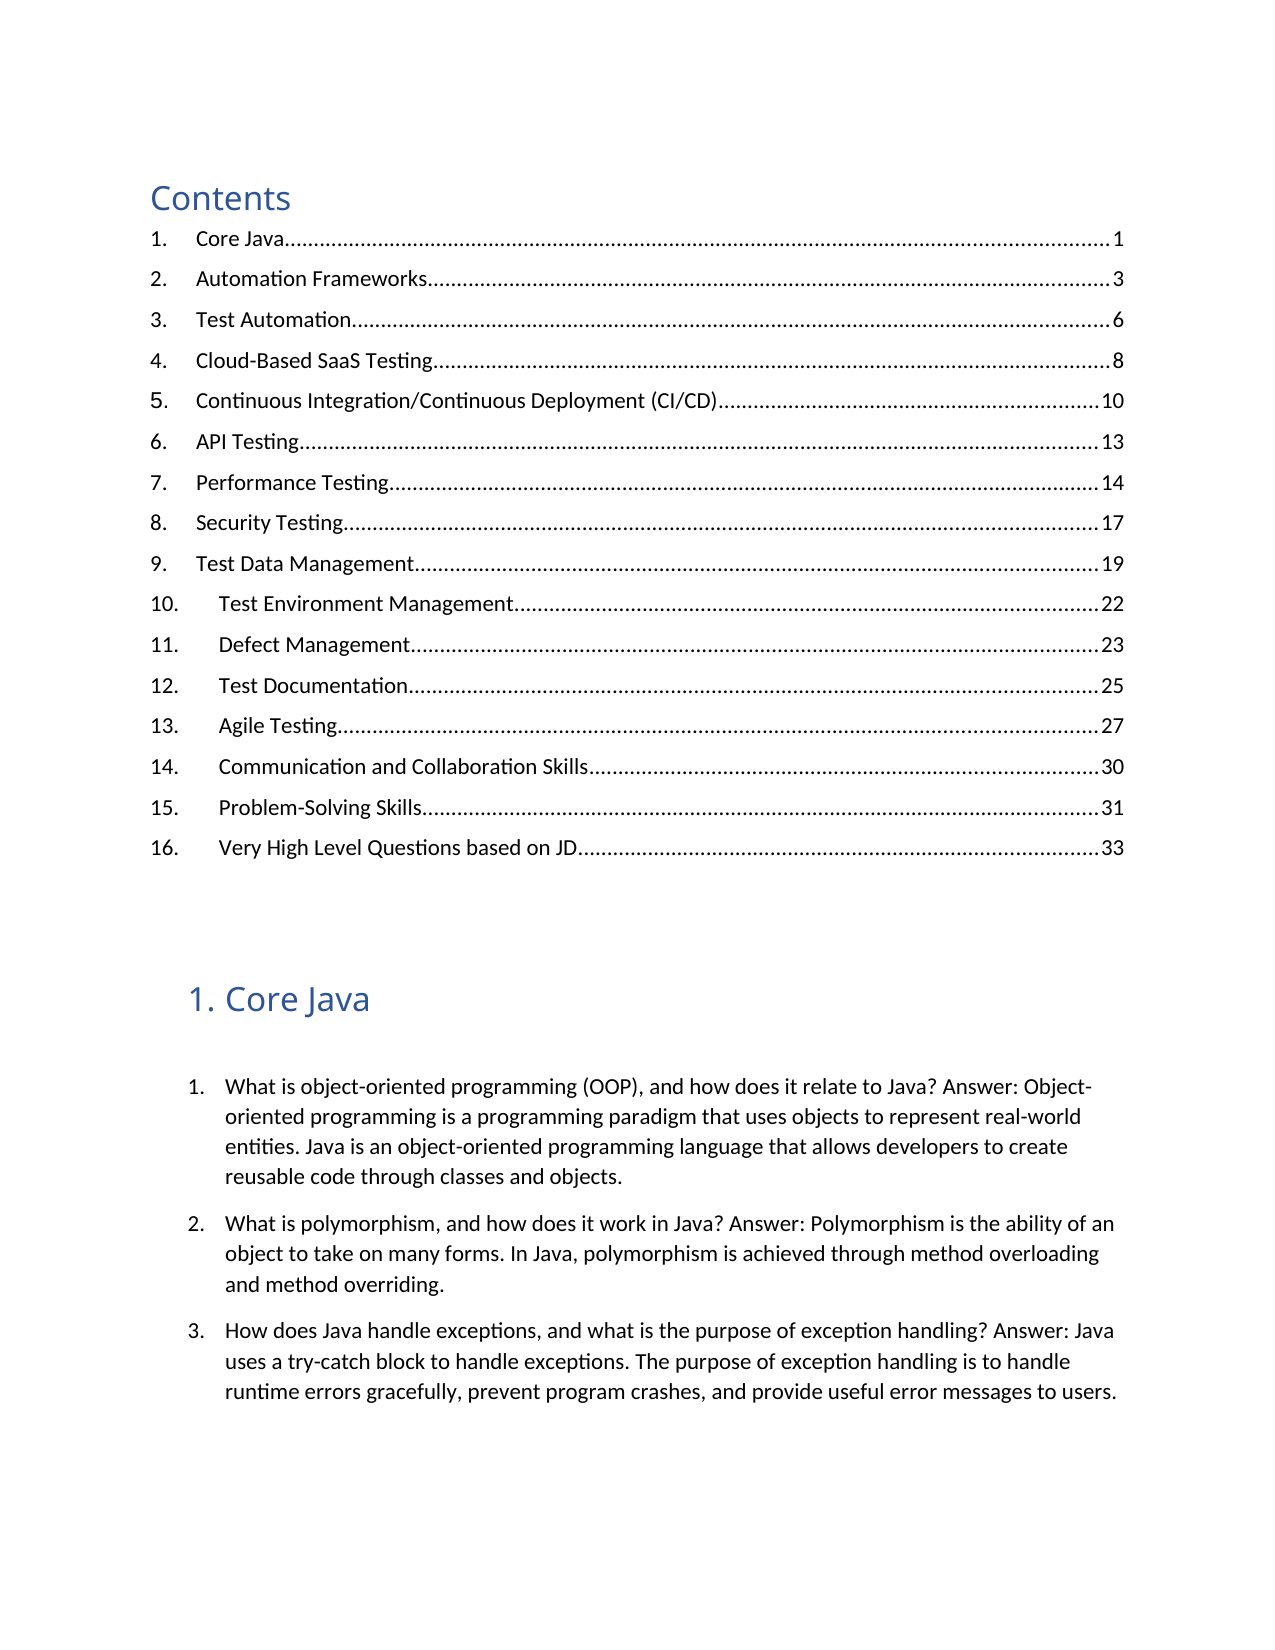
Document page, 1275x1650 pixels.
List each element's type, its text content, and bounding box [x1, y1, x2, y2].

list What is polymorphism, and how does it work in Java? Answer: Polymorphism is the ability of an object to take on many forms. In Java, polymorphism is achieved through method overloading and method overriding. [187, 1209, 1125, 1298]
list How does Java handle exceptions, and what is the purpose of exception handling? Answer: Java uses a try-catch block to handle exceptions. The purpose of exception handling is to handle runtime errors gracefully, prevent program crashes, and provide useful error messages to users. [187, 1317, 1125, 1405]
subtitle Core Java [187, 976, 1125, 1021]
list What is object-oriented programming (OOP), and how does it relate to Java? Answer: Object-oriented programming is a programming paradigm that uses objects to represent real-world entities. Java is an object-oriented programming language that allows developers to create reusable code through classes and objects. [187, 1072, 1125, 1191]
